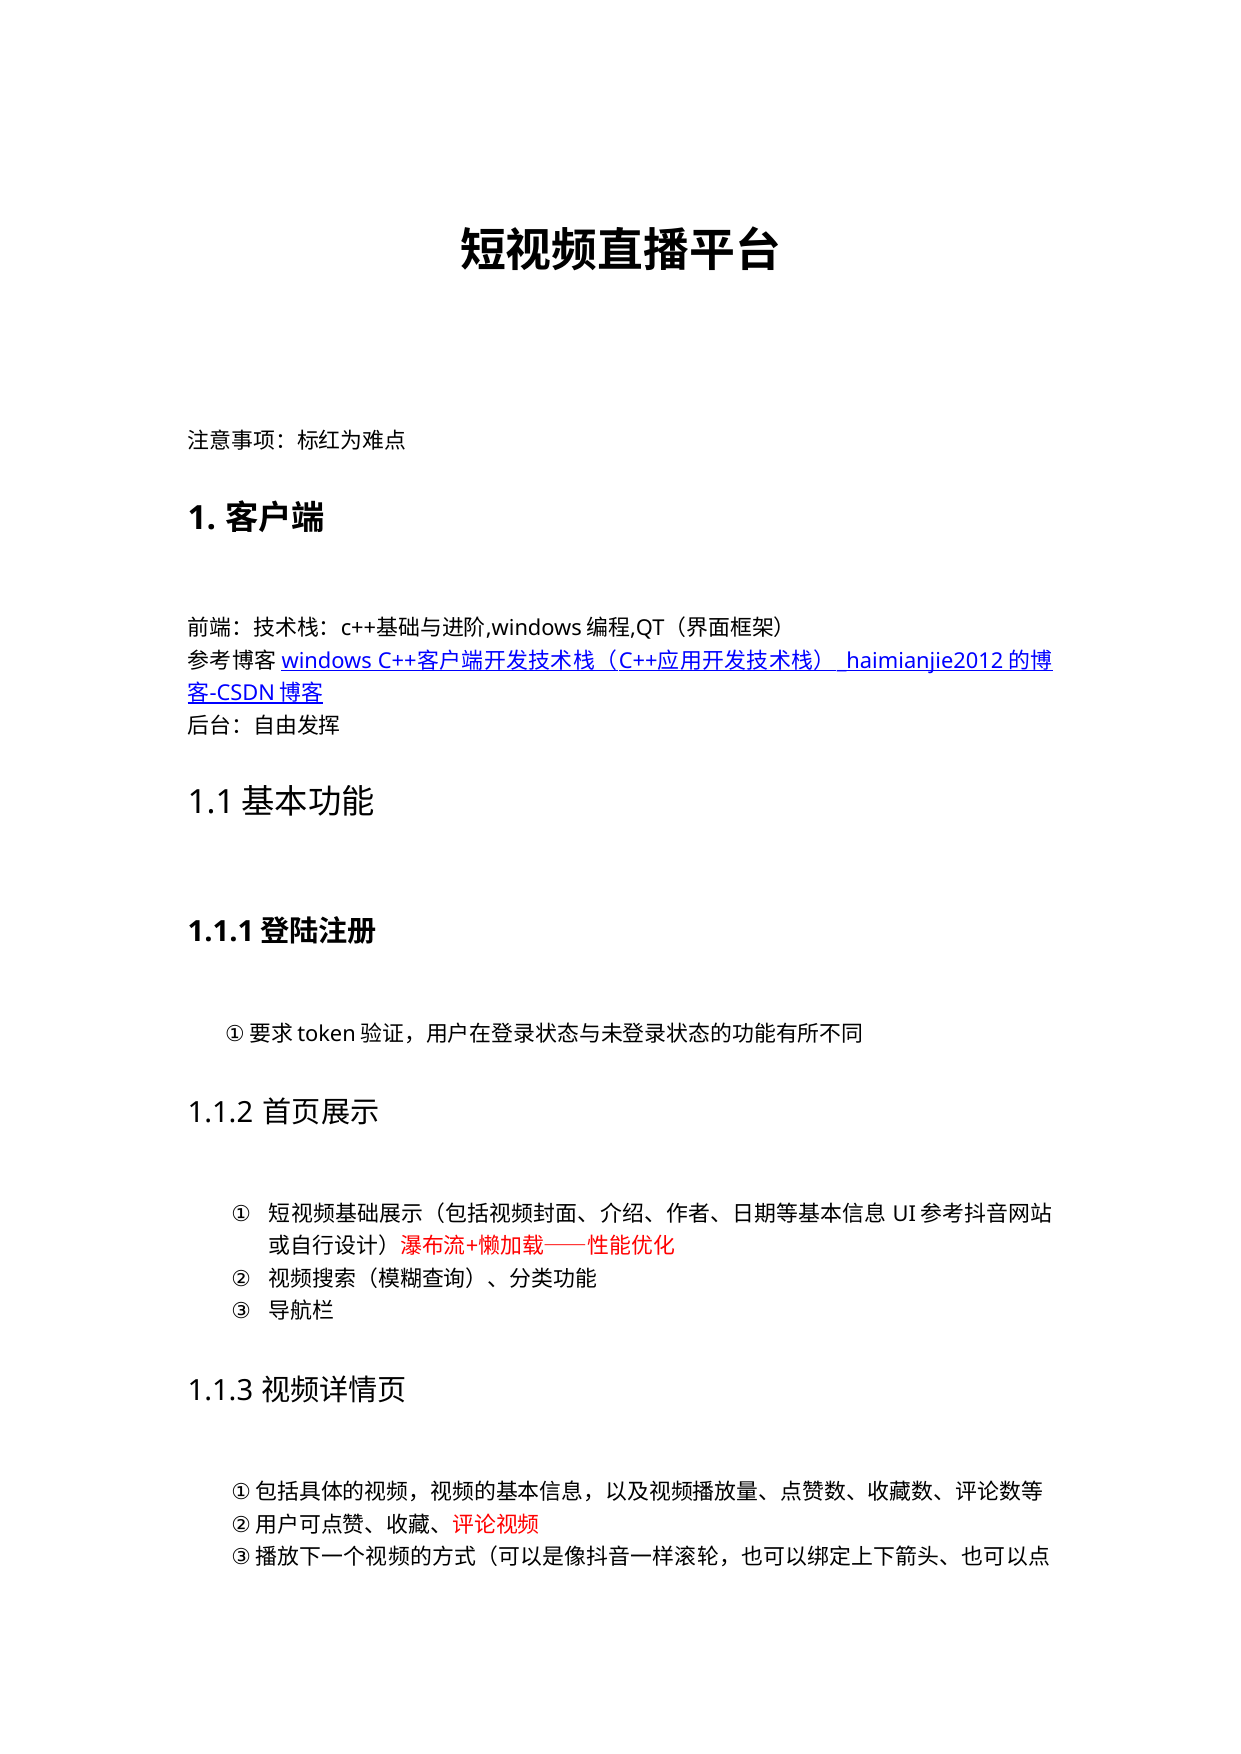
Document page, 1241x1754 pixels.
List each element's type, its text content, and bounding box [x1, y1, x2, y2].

text 参考博客windows C++客户端开发技术栈（C++应用开发技术栈）_haimianjie2012的博客-CSDN博客 [187, 642, 1053, 707]
list 短视频基础展示（包括视频封面、介绍、作者、日期等基本信息 UI参考抖音网站或自行设计）瀑布流+懒加载——性能优化 [231, 1196, 1053, 1261]
text ①要求token验证，用户在登录状态与未登录状态的功能有所不同 [187, 1015, 1053, 1048]
list 视频搜索（模糊查询）、分类功能 [231, 1261, 1053, 1293]
list 导航栏 [231, 1293, 1053, 1326]
text 注意事项：标红为难点 [187, 423, 1053, 455]
subtitle 1.1.3 视频详情页 [187, 1355, 1053, 1420]
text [231, 1539, 1053, 1571]
text 后台：自由发挥 [187, 707, 1053, 740]
subtitle 1.1基本功能 [187, 767, 1053, 832]
subtitle 短视频直播平台 [187, 197, 1053, 295]
subtitle 客户端 [187, 482, 1053, 547]
text ②用户可点赞、收藏、评论视频 [231, 1506, 1053, 1539]
text ①包括具体的视频，视频的基本信息，以及视频播放量、点赞数、收藏数、评论数等 [231, 1474, 1053, 1506]
subtitle 1.1.1登陆注册 [187, 896, 1053, 961]
text 前端：技术栈：c++基础与进阶,windows编程,QT（界面框架） [187, 610, 1053, 642]
subtitle 首页展示 [187, 1077, 1053, 1142]
